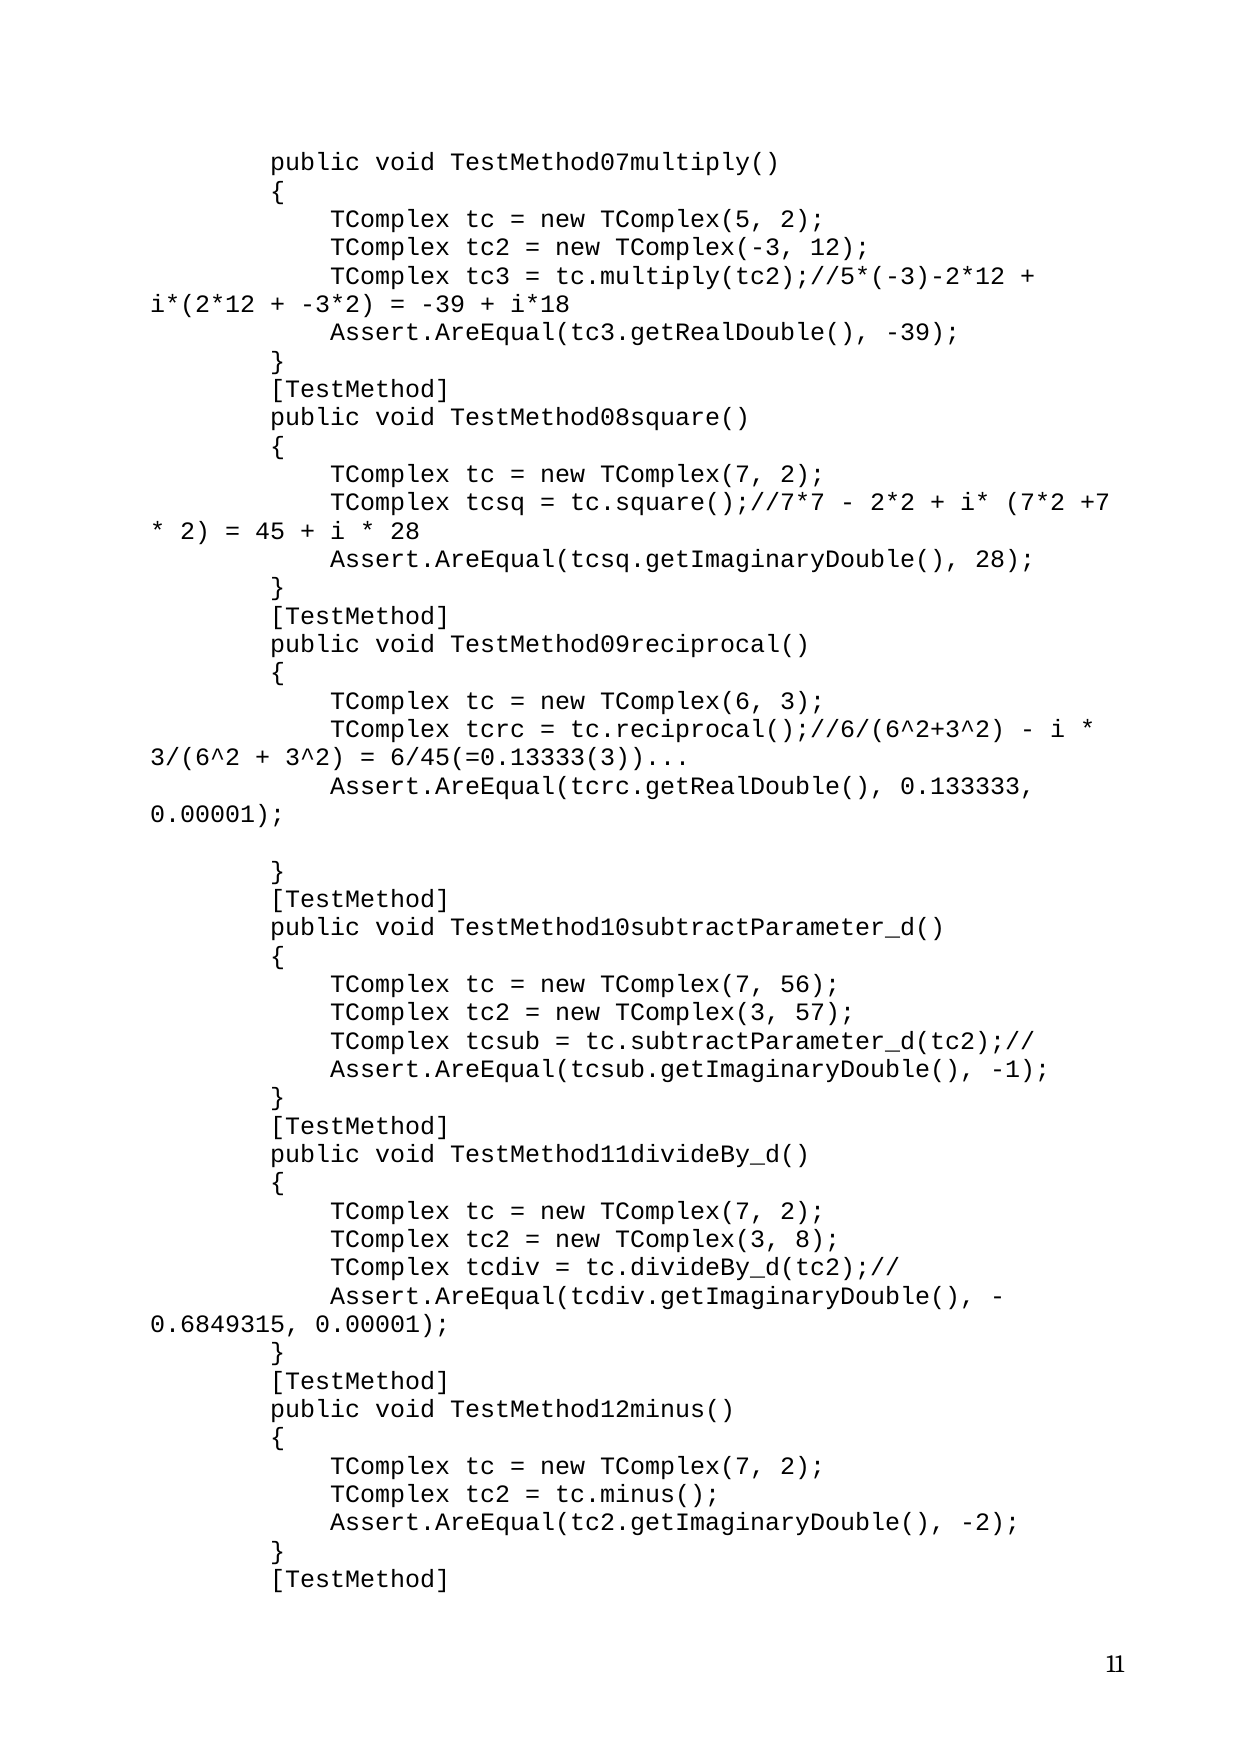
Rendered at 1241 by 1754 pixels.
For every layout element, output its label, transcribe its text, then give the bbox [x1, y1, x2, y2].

text TComplex tc2 = new TComplex(-3, 12); [150, 235, 1124, 263]
text TComplex tc2 = tc.minus(); [150, 1482, 1124, 1510]
text Assert.AreEqual(tc2.getImaginaryDouble(), -2); [150, 1510, 1124, 1538]
text public void TestMethod09reciprocal() [150, 632, 1124, 660]
text TComplex tc3 = tc.multiply(tc2);//5*(-3)-2*12 + i*(2*12 + -3*2) = -39 + i*18 [150, 263, 1124, 320]
text } [150, 575, 1124, 603]
text TComplex tc = new TComplex(5, 2); [150, 207, 1124, 235]
text TComplex tc = new TComplex(7, 2); [150, 1198, 1124, 1227]
text { [150, 1170, 1124, 1198]
text { [150, 433, 1124, 462]
text } [150, 858, 1124, 887]
text public void TestMethod08square() [150, 405, 1124, 433]
text [TestMethod] [150, 1113, 1124, 1142]
text TComplex tc = new TComplex(7, 2); [150, 1453, 1124, 1482]
text public void TestMethod11divideBy_d() [150, 1142, 1124, 1170]
text Assert.AreEqual(tcsq.getImaginaryDouble(), 28); [150, 547, 1124, 575]
text public void TestMethod10subtractParameter_d() [150, 915, 1124, 943]
text { [150, 178, 1124, 207]
text public void TestMethod07multiply() [150, 150, 1124, 178]
text [TestMethod] [150, 603, 1124, 632]
text [TestMethod] [150, 1368, 1124, 1397]
text TComplex tc = new TComplex(7, 2); [150, 462, 1124, 490]
text } [150, 1340, 1124, 1368]
text } [150, 1538, 1124, 1567]
text [TestMethod] [150, 887, 1124, 915]
text public void TestMethod12minus() [150, 1397, 1124, 1425]
text TComplex tcsub = tc.subtractParameter_d(tc2);// [150, 1028, 1124, 1057]
text Assert.AreEqual(tc3.getRealDouble(), -39); [150, 320, 1124, 348]
text TComplex tc2 = new TComplex(3, 8); [150, 1227, 1124, 1255]
text { [150, 943, 1124, 972]
text Assert.AreEqual(tcrc.getRealDouble(), 0.133333, 0.00001); [150, 773, 1124, 830]
text Assert.AreEqual(tcsub.getImaginaryDouble(), -1); [150, 1057, 1124, 1085]
text { [150, 1425, 1124, 1453]
text TComplex tc = new TComplex(7, 56); [150, 972, 1124, 1000]
text TComplex tcsq = tc.square();//7*7 - 2*2 + i* (7*2 +7 * 2) = 45 + i * 28 [150, 490, 1124, 547]
text } [150, 348, 1124, 377]
text TComplex tcrc = tc.reciprocal();//6/(6^2+3^2) - i * 3/(6^2 + 3^2) = 6/45(=0.13333(3))... [150, 717, 1124, 773]
text TComplex tcdiv = tc.divideBy_d(tc2);// [150, 1255, 1124, 1283]
text TComplex tc2 = new TComplex(3, 57); [150, 1000, 1124, 1028]
text Assert.AreEqual(tcdiv.getImaginaryDouble(), -0.6849315, 0.00001); [150, 1283, 1124, 1340]
text { [150, 660, 1124, 688]
text [TestMethod] [150, 1567, 1124, 1595]
text [TestMethod] [150, 377, 1124, 405]
text TComplex tc = new TComplex(6, 3); [150, 688, 1124, 717]
text } [150, 1085, 1124, 1113]
